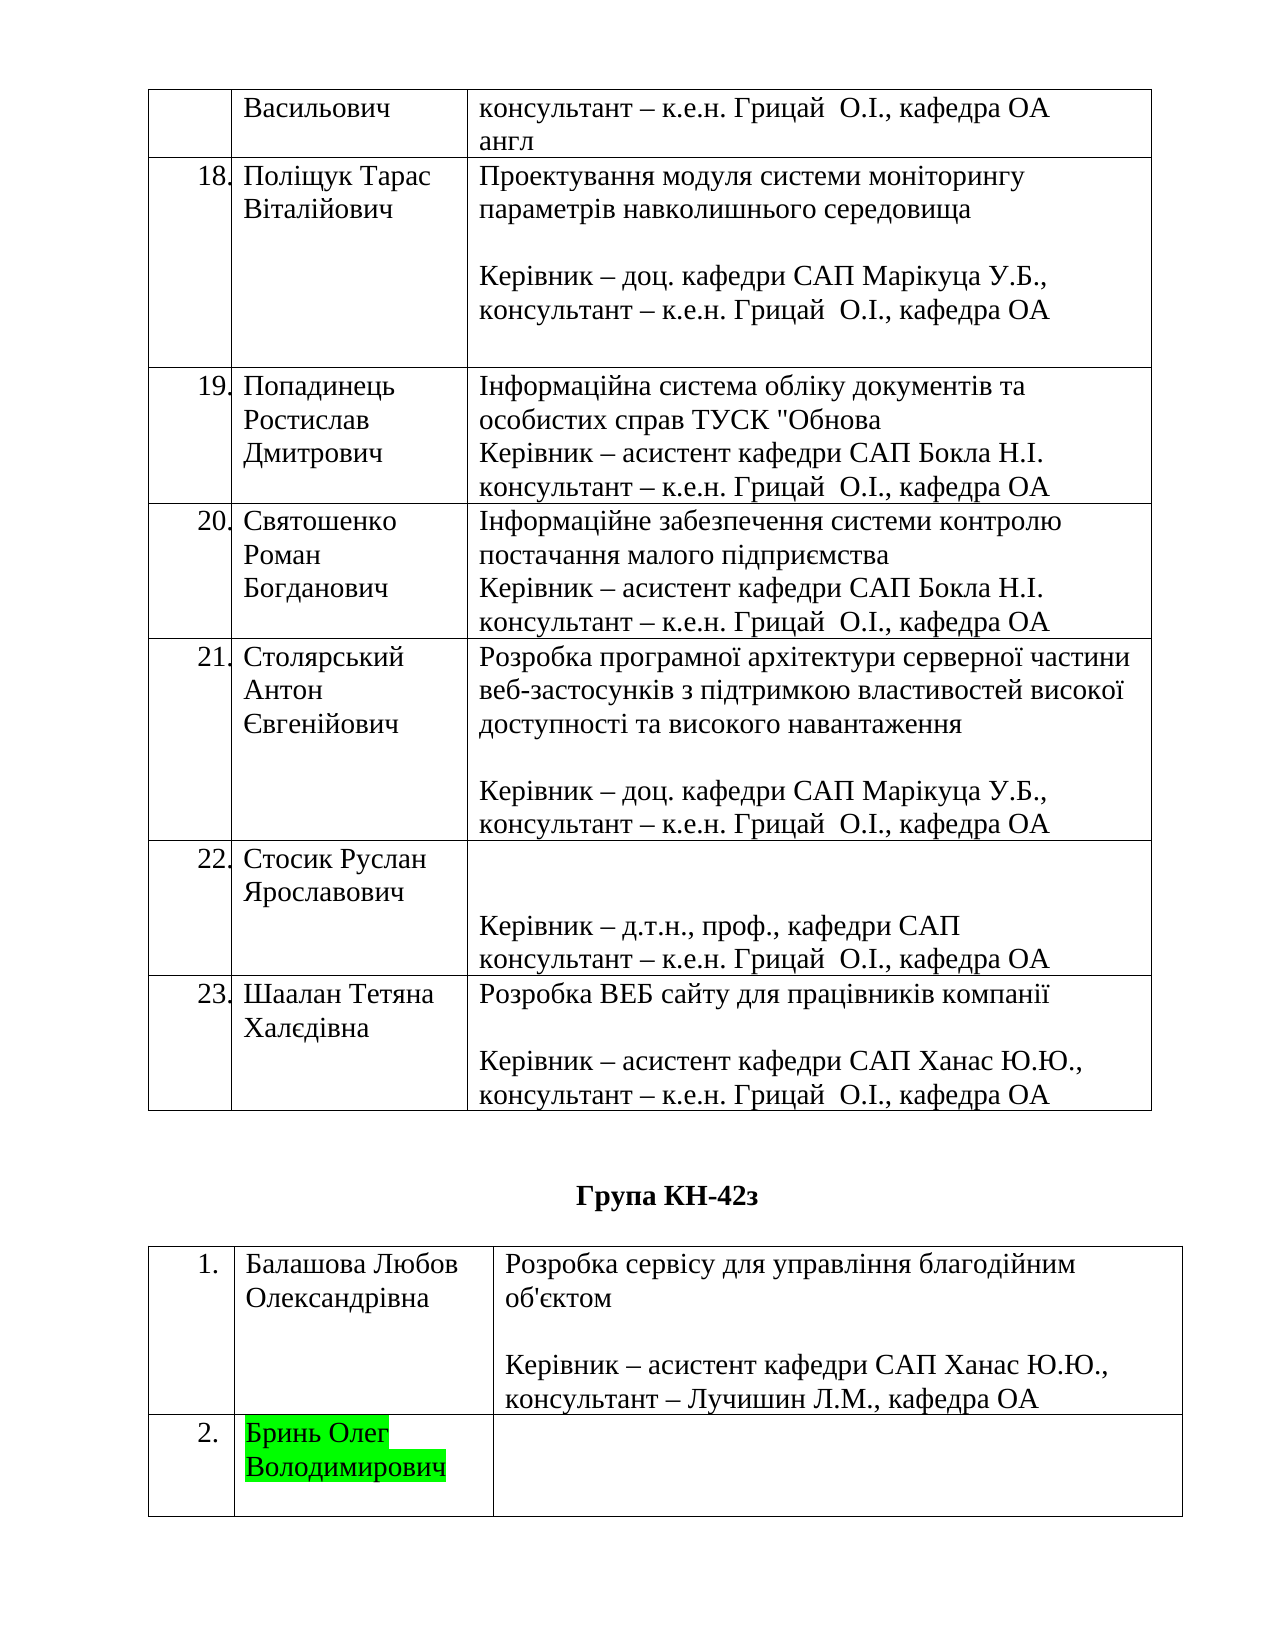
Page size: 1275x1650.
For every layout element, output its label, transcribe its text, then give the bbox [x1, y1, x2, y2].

table_cell Стосик Руслан Ярославович [232, 841, 467, 975]
table_cell [149, 158, 231, 367]
table_cell [149, 639, 231, 840]
table_cell Бринь Олег Володимирович [235, 1415, 493, 1516]
table_cell [149, 90, 231, 157]
table_header Балашова Любов Олександрівна [235, 1247, 493, 1414]
table_cell Попадинець Ростислав Дмитрович [232, 368, 467, 502]
table_header [149, 1247, 234, 1414]
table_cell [232, 90, 467, 157]
table_cell [149, 504, 231, 638]
table_header Розробка сервісу для управління благодійним об'єктом Керівник – асистент кафедри САП Ханас Ю.Ю., консультант – Лучишин Л.М., кафедра ОА [494, 1247, 1182, 1414]
table_cell [149, 368, 231, 502]
table_cell Розробка програмної архітектури серверної частини веб-застосунків з підтримкою властивостей високої доступності та високого навантаження Керівник – доц. кафедри САП Марікуца У.Б., консультант – к.е.н. Грицай О.І., кафедра ОА [468, 639, 1151, 840]
table_cell [149, 976, 231, 1110]
table_cell Інформаційна система обліку документів та особистих справ ТУСК "Обнова Керівник – асистент кафедри САП Бокла Н.І. консультант – к.е.н. Грицай О.І., кафедра ОА [468, 368, 1151, 502]
table_cell Проектування модуля системи моніторингу параметрів навколишнього середовища Керівник – доц. кафедри САП Марікуца У.Б., консультант – к.е.н. Грицай О.І., кафедра ОА [468, 158, 1151, 367]
table_cell [494, 1415, 1182, 1516]
table_cell Святошенко Роман Богданович [232, 504, 467, 638]
table_cell [149, 841, 231, 975]
table_cell Поліщук Тарас Віталійович [232, 158, 467, 367]
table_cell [468, 90, 1151, 157]
table_cell Столярський Антон Євгенійович [232, 639, 467, 840]
table_cell Інформаційне забезпечення системи контролю постачання малого підприємства Керівник – асистент кафедри САП Бокла Н.І. консультант – к.е.н. Грицай О.І., кафедра ОА [468, 504, 1151, 638]
table_cell Шаалан Тетяна Халєдівна [232, 976, 467, 1110]
table_cell Керівник – д.т.н., проф., кафедри САП консультант – к.е.н. Грицай О.І., кафедра ОА [468, 841, 1151, 975]
table_cell [149, 1415, 234, 1516]
text Група КН-42з [148, 1178, 1186, 1212]
table_cell Розробка ВЕБ сайту для працівників компанії Керівник – асистент кафедри САП Ханас Ю.Ю., консультант – к.е.н. Грицай О.І., кафедра ОА [468, 976, 1151, 1110]
